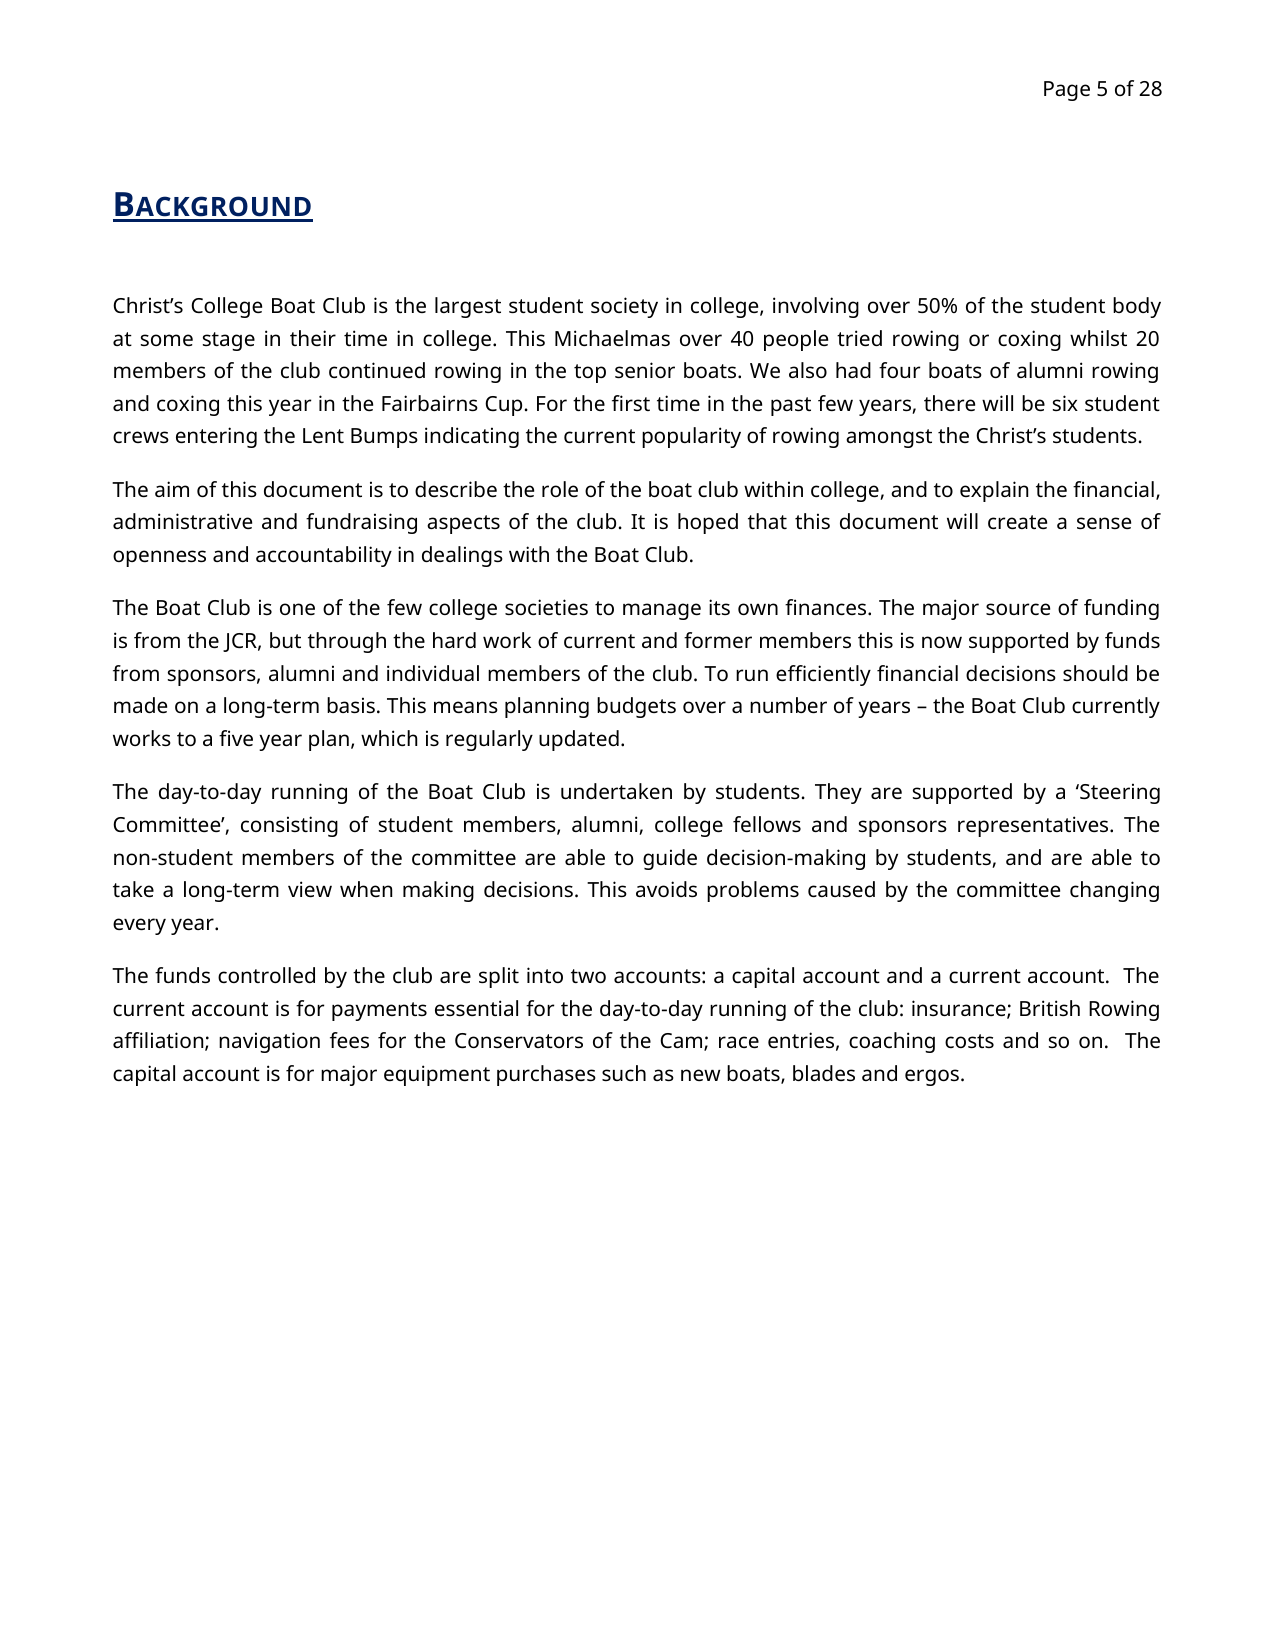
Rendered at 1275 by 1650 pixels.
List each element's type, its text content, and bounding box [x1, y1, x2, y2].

subtitle Background [112, 181, 1162, 227]
text The aim of this document is to describe the role of the boat club within college, and to explain the financial, administrative and fundraising aspects of the club. It is hoped that this document will create a sense of openness and accountability in dealings with the Boat Club. [112, 475, 1162, 568]
text The day-to-day running of the Boat Club is undertaken by students. They are supported by a ‘Steering Committee’, consisting of student members, alumni, college fellows and sponsors representatives. The non-student members of the committee are able to guide decision-making by students, and are able to take a long-term view when making decisions. This avoids problems caused by the committee changing every year. [112, 777, 1162, 936]
text Christ’s College Boat Club is the largest student society in college, involving over 50% of the student body at some stage in their time in college. This Michaelmas over 40 people tried rowing or coxing whilst 20 members of the club continued rowing in the top senior boats. We also had four boats of alumni rowing and coxing this year in the Fairbairns Cup. For the first time in the past few years, there will be six student crews entering the Lent Bumps indicating the current popularity of rowing amongst the Christ’s students. [112, 291, 1162, 450]
text The funds controlled by the club are split into two accounts: a capital account and a current account. The current account is for payments essential for the day-to-day running of the club: insurance; British Rowing affiliation; navigation fees for the Conservators of the Cam; race entries, coaching costs and so on. The capital account is for major equipment purchases such as new boats, blades and ergos. [112, 961, 1162, 1087]
text The Boat Club is one of the few college societies to manage its own finances. The major source of funding is from the JCR, but through the hard work of current and former members this is now supported by funds from sponsors, alumni and individual members of the club. To run efficiently financial decisions should be made on a long-term basis. This means planning budgets over a number of years – the Boat Club currently works to a five year plan, which is regularly updated. [112, 593, 1162, 752]
